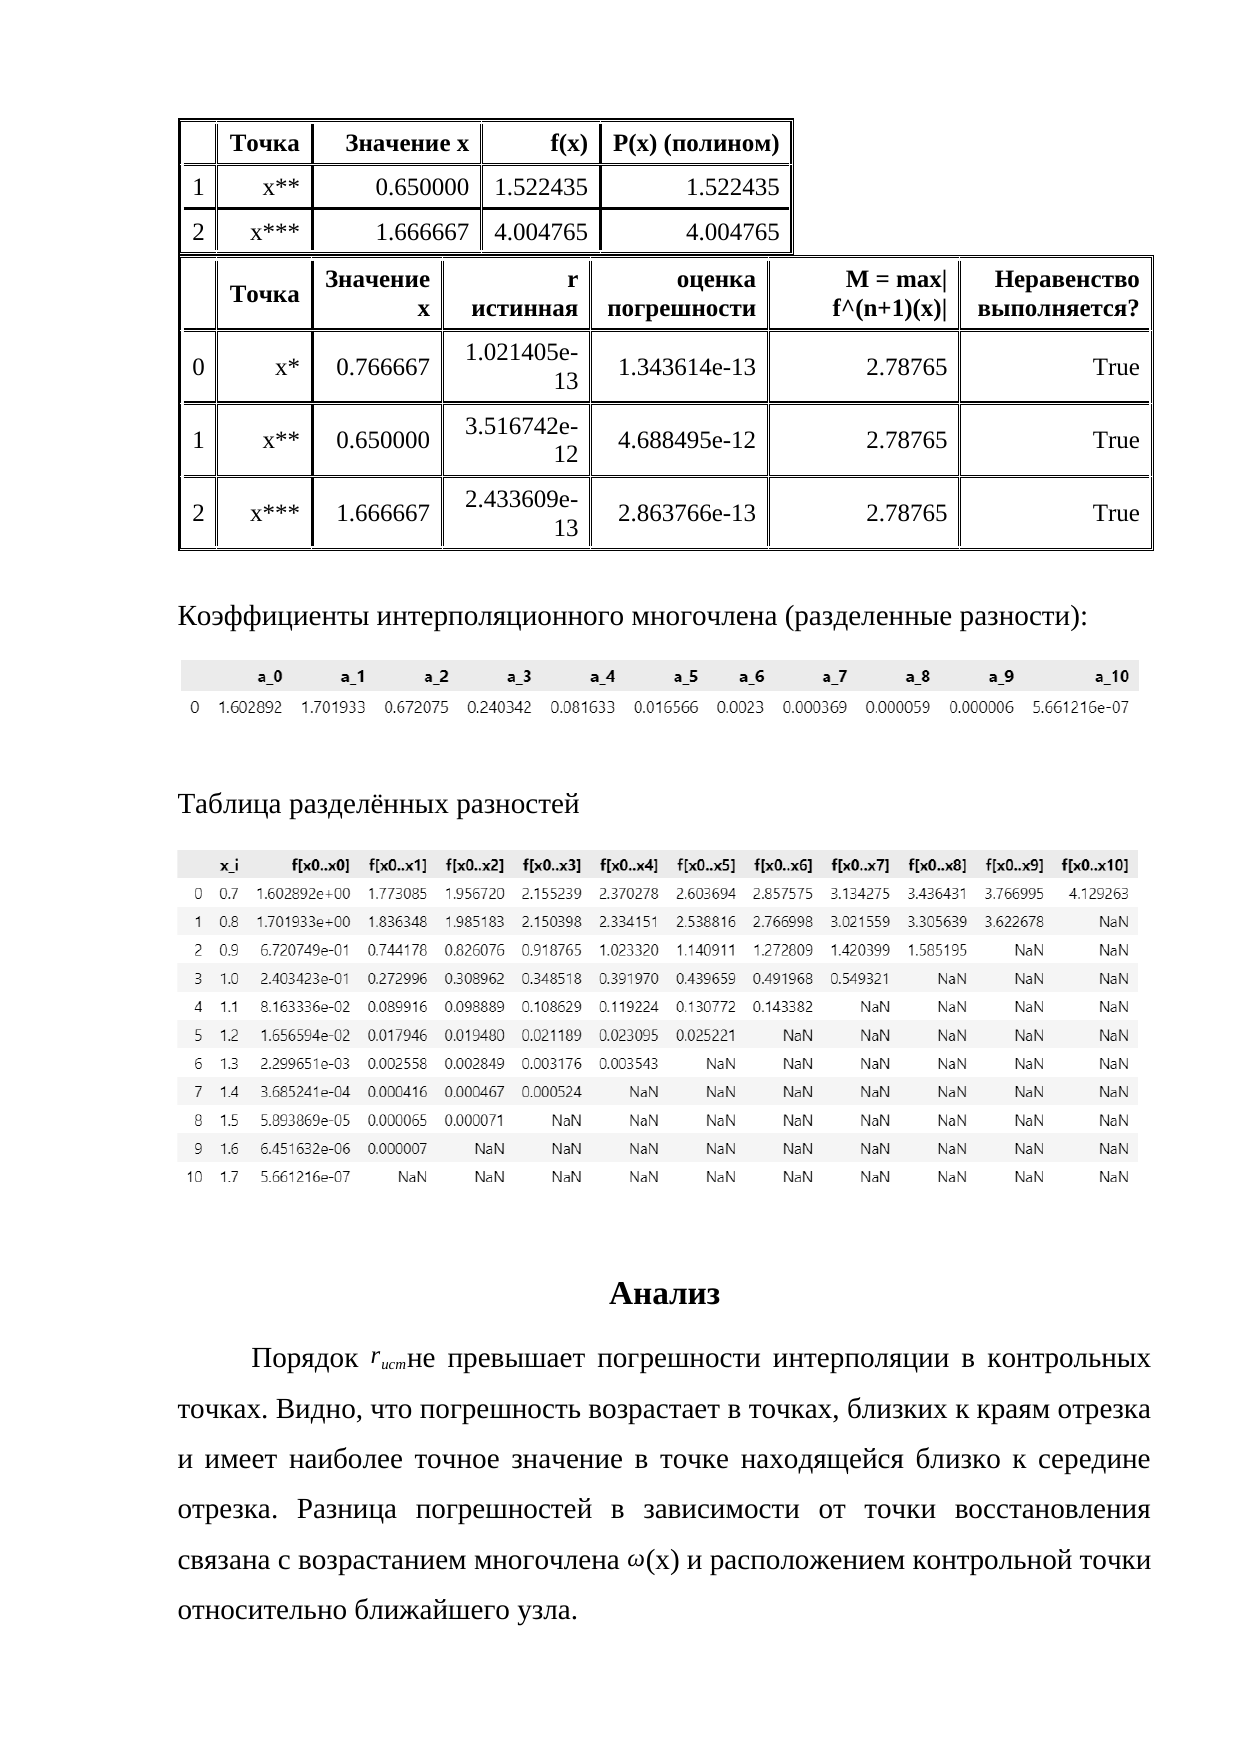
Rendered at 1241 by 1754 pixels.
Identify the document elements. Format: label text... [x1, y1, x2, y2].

table_header [181, 258, 217, 328]
table_cell 2.433609e-13 [443, 478, 591, 548]
text Коэффициенты интерполяционного многочлена (разделенные разности): [177, 598, 1152, 631]
table_cell 1.343614e-13 [592, 332, 767, 401]
table_cell 1 [180, 163, 217, 207]
table_cell 2.78765 [769, 478, 959, 548]
text Порядок не превышает погрешности интерполяции в контрольных точках. Видно, что погрешность возрастает в точках, близких к краям отрезка и имеет наиболее точное значение в точке находящейся близко к середине отрезка. Разница погрешностей в зависимости от точки восстановления связана с возрастанием многочлена (x) и расположением контрольной точки относительно ближайшего узла. [177, 1341, 1152, 1626]
table_cell 1.666667 [312, 478, 442, 548]
table_cell 1.666667 [312, 210, 482, 252]
text Таблица разделённых разностей [177, 787, 1152, 820]
table_cell 2.78765 [770, 332, 958, 401]
text Анализ [177, 1273, 1152, 1311]
table_cell x** [218, 166, 311, 207]
table_cell True [961, 401, 1151, 474]
table_cell 2.78765 [770, 405, 958, 474]
table_cell 0.650000 [314, 405, 441, 474]
table_header Точка [217, 256, 312, 328]
table_header r истинная [443, 258, 591, 328]
table_header M = max|f^(n+1)(x)| [769, 258, 959, 328]
table_cell x** [218, 405, 311, 474]
table_header Неравенство выполняется? [960, 258, 1151, 328]
table_cell True [961, 328, 1151, 401]
table_cell 4.004765 [600, 207, 790, 252]
table_header Значение x [312, 258, 442, 328]
table_cell 1.522435 [600, 163, 792, 207]
table_cell 1.021405e-13 [444, 332, 589, 401]
table_cell 2 [181, 207, 217, 252]
table_cell 4.004765 [482, 210, 600, 252]
table_header Значение x [312, 122, 482, 163]
table_header оценка погрешности [591, 258, 768, 328]
table_cell 3.516742e-12 [444, 405, 589, 474]
table_cell 0 [181, 328, 215, 401]
table_header Точка [217, 122, 312, 163]
picture [177, 846, 1152, 1194]
table_cell 2 [181, 475, 217, 548]
table_cell x* [218, 332, 311, 401]
table_cell x*** [217, 210, 312, 252]
table_cell 1 [181, 401, 215, 474]
table_header [181, 122, 217, 163]
table_cell True [960, 475, 1151, 548]
table_header P(x) (полином) [600, 122, 790, 163]
table_cell 2.863766e-13 [591, 478, 768, 548]
table_header f(x) [482, 122, 600, 163]
table_cell 4.688495e-12 [592, 405, 767, 474]
table_cell 0.650000 [314, 166, 480, 207]
table_cell 0.766667 [314, 332, 441, 401]
table_cell x*** [217, 478, 312, 548]
table_cell 1.522435 [483, 166, 599, 207]
picture [177, 650, 1152, 721]
